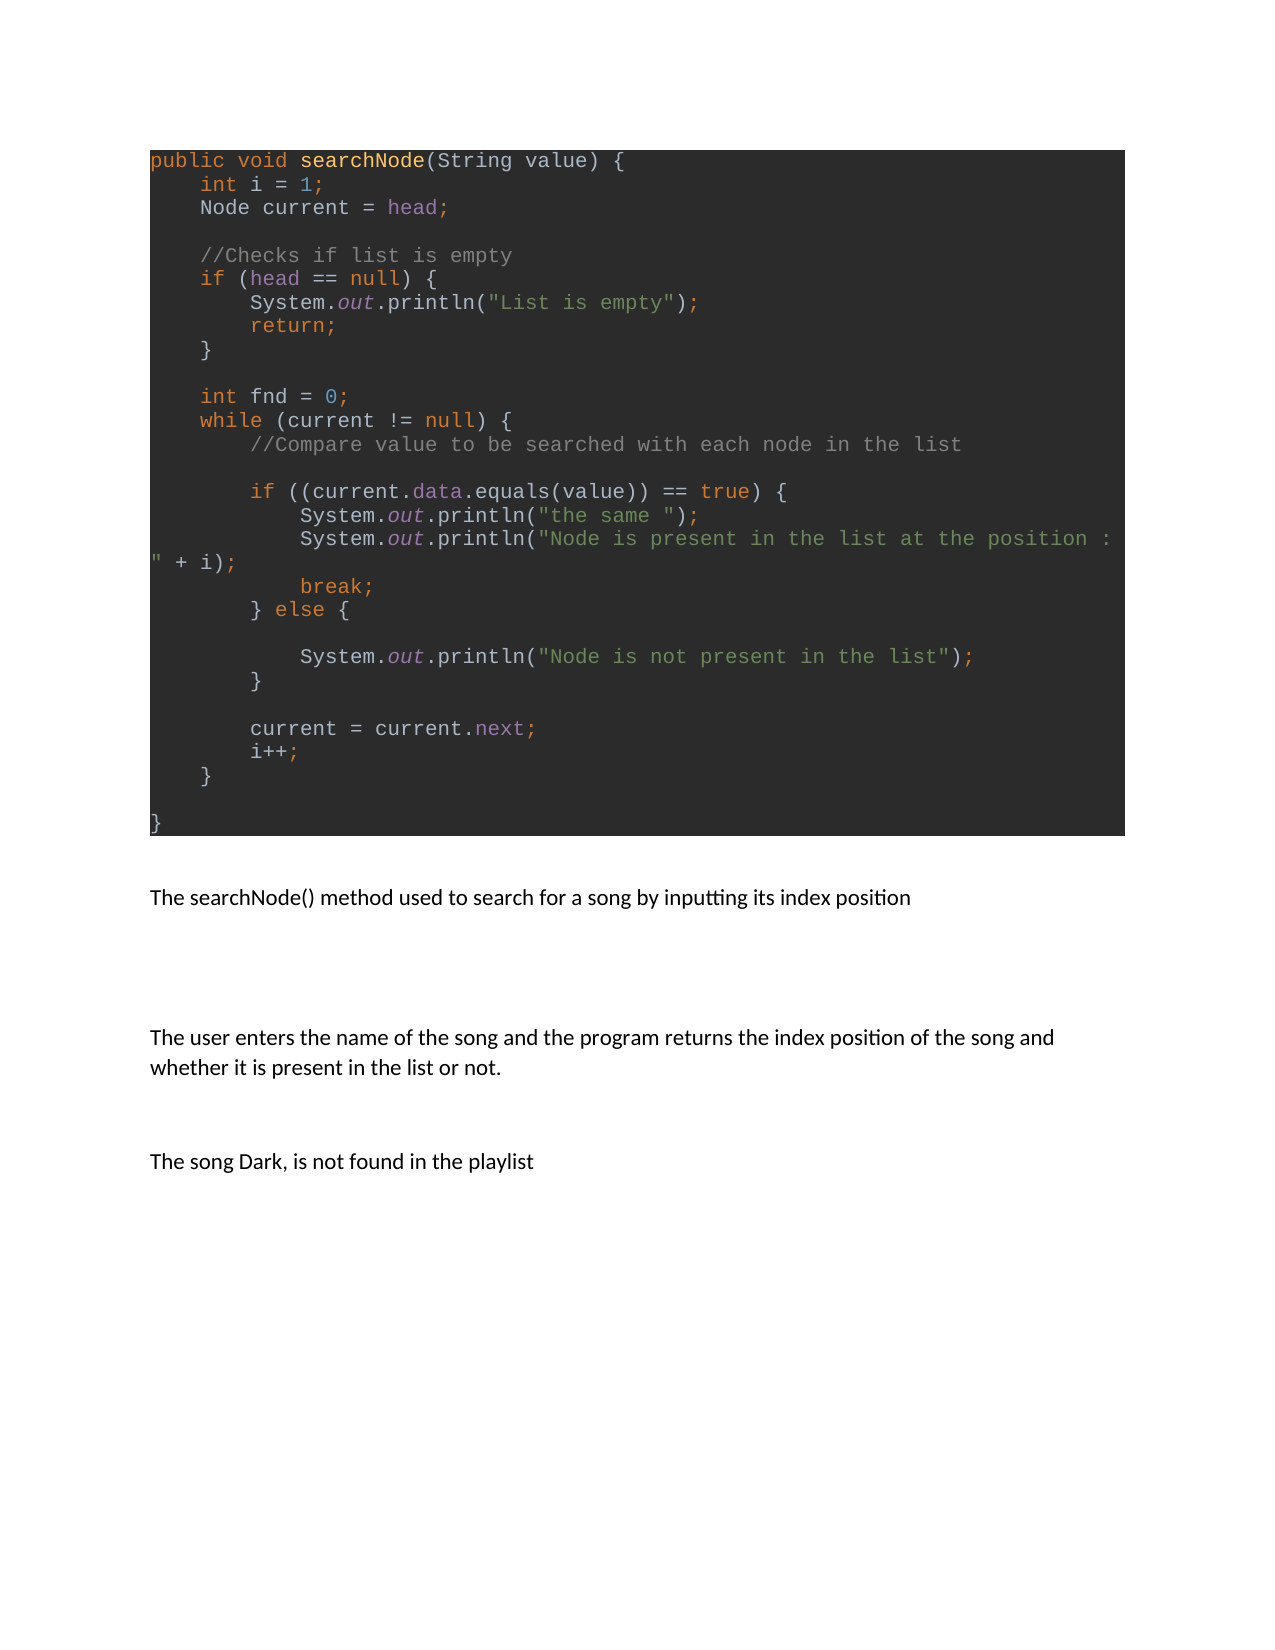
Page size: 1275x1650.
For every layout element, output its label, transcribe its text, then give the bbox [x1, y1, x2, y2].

text public void searchNode(String value) { int i = 1; Node current = head; //Checks if list is empty if (head == null) { System.out.println("List is empty"); return; } int fnd = 0; while (current != null) { //Compare value to be searched with each node in the list if ((current.data.equals(value)) == true) { System.out.println("the same "); System.out.println("Node is present in the list at the position : " + i); break; } else { System.out.println("Node is not present in the list"); } current = current.next; i++; } } [150, 150, 1125, 836]
text The song Dark, is not found in the playlist [150, 1147, 1125, 1175]
text The user enters the name of the song and the program returns the index position of the song and whether it is present in the list or not. [150, 1023, 1125, 1081]
text The searchNode() method used to search for a song by inputting its index position [150, 883, 1125, 911]
